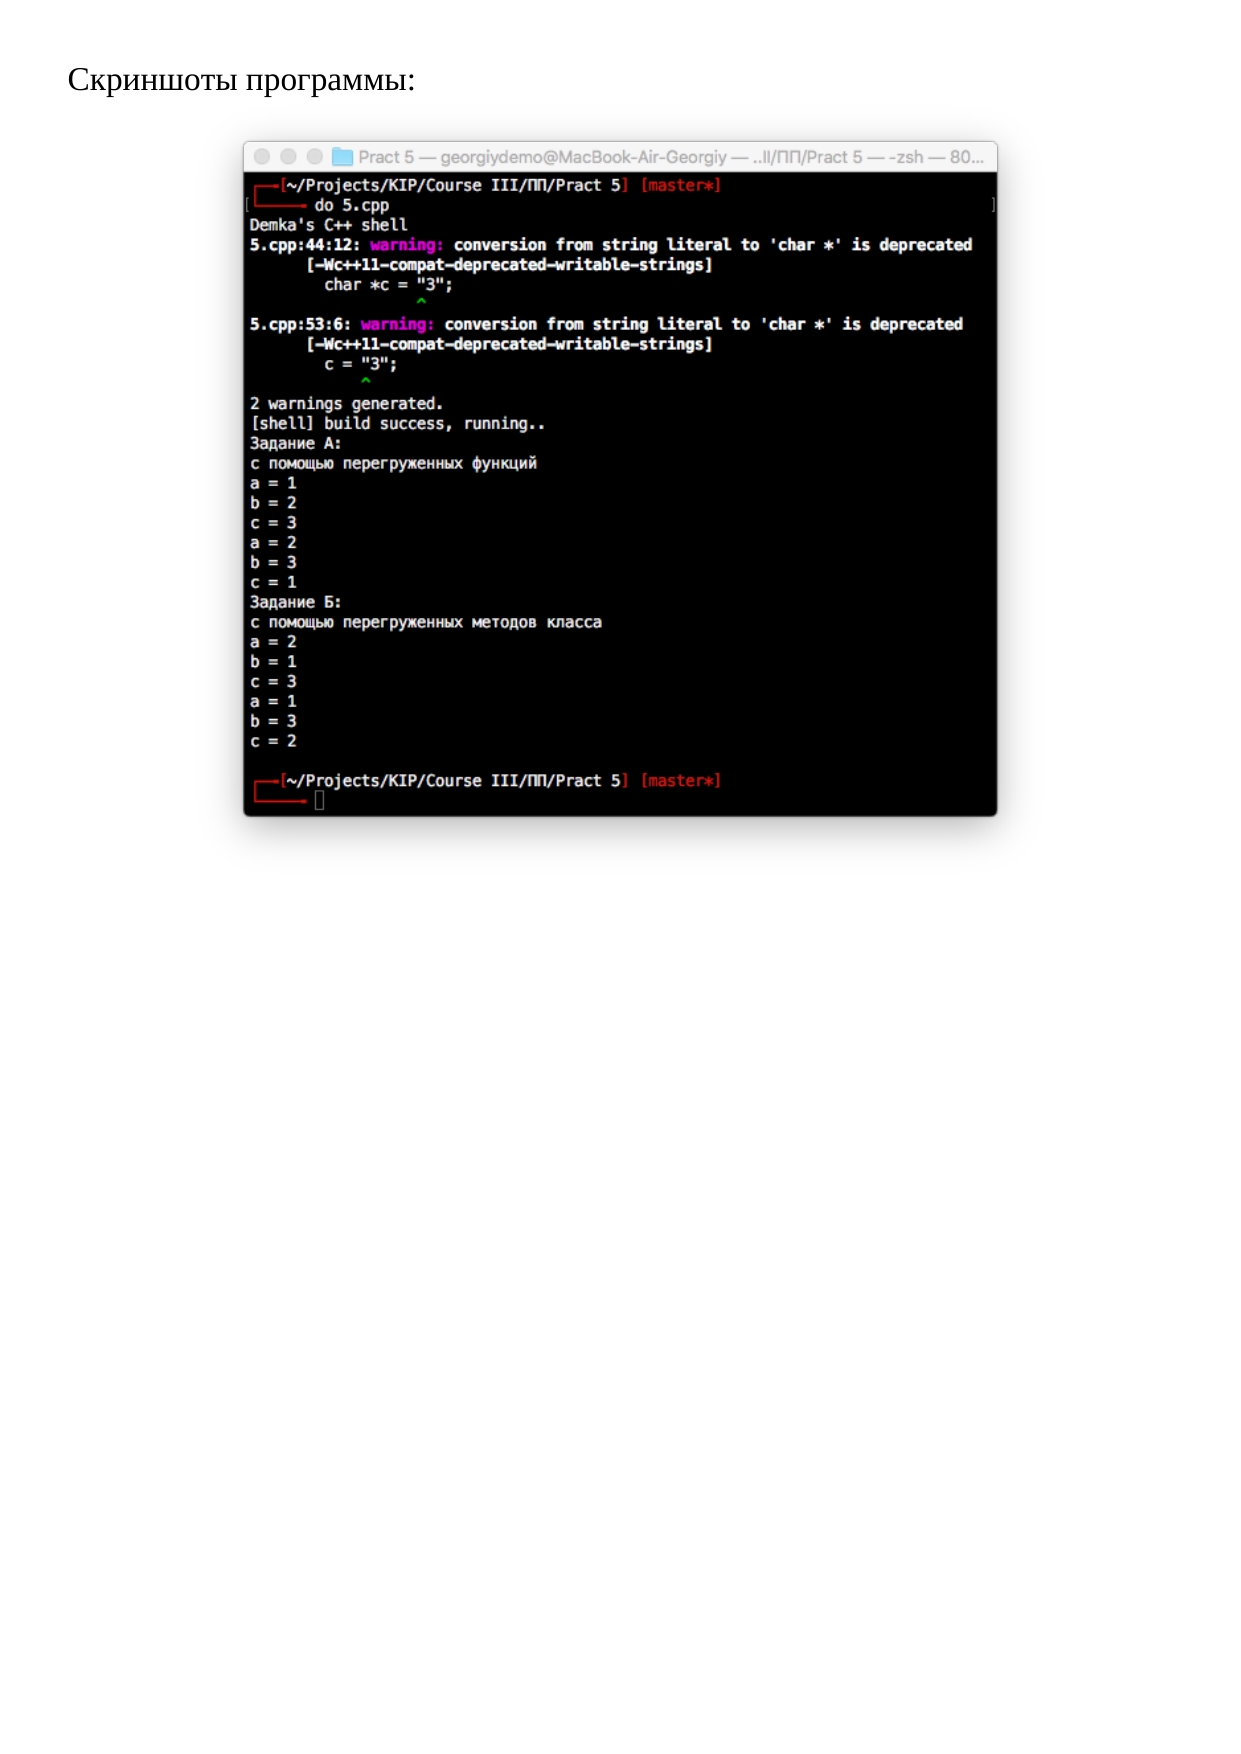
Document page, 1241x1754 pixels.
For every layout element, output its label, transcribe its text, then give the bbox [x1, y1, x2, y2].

text Скриншоты программы: [59, 59, 1181, 97]
picture [188, 97, 1053, 883]
